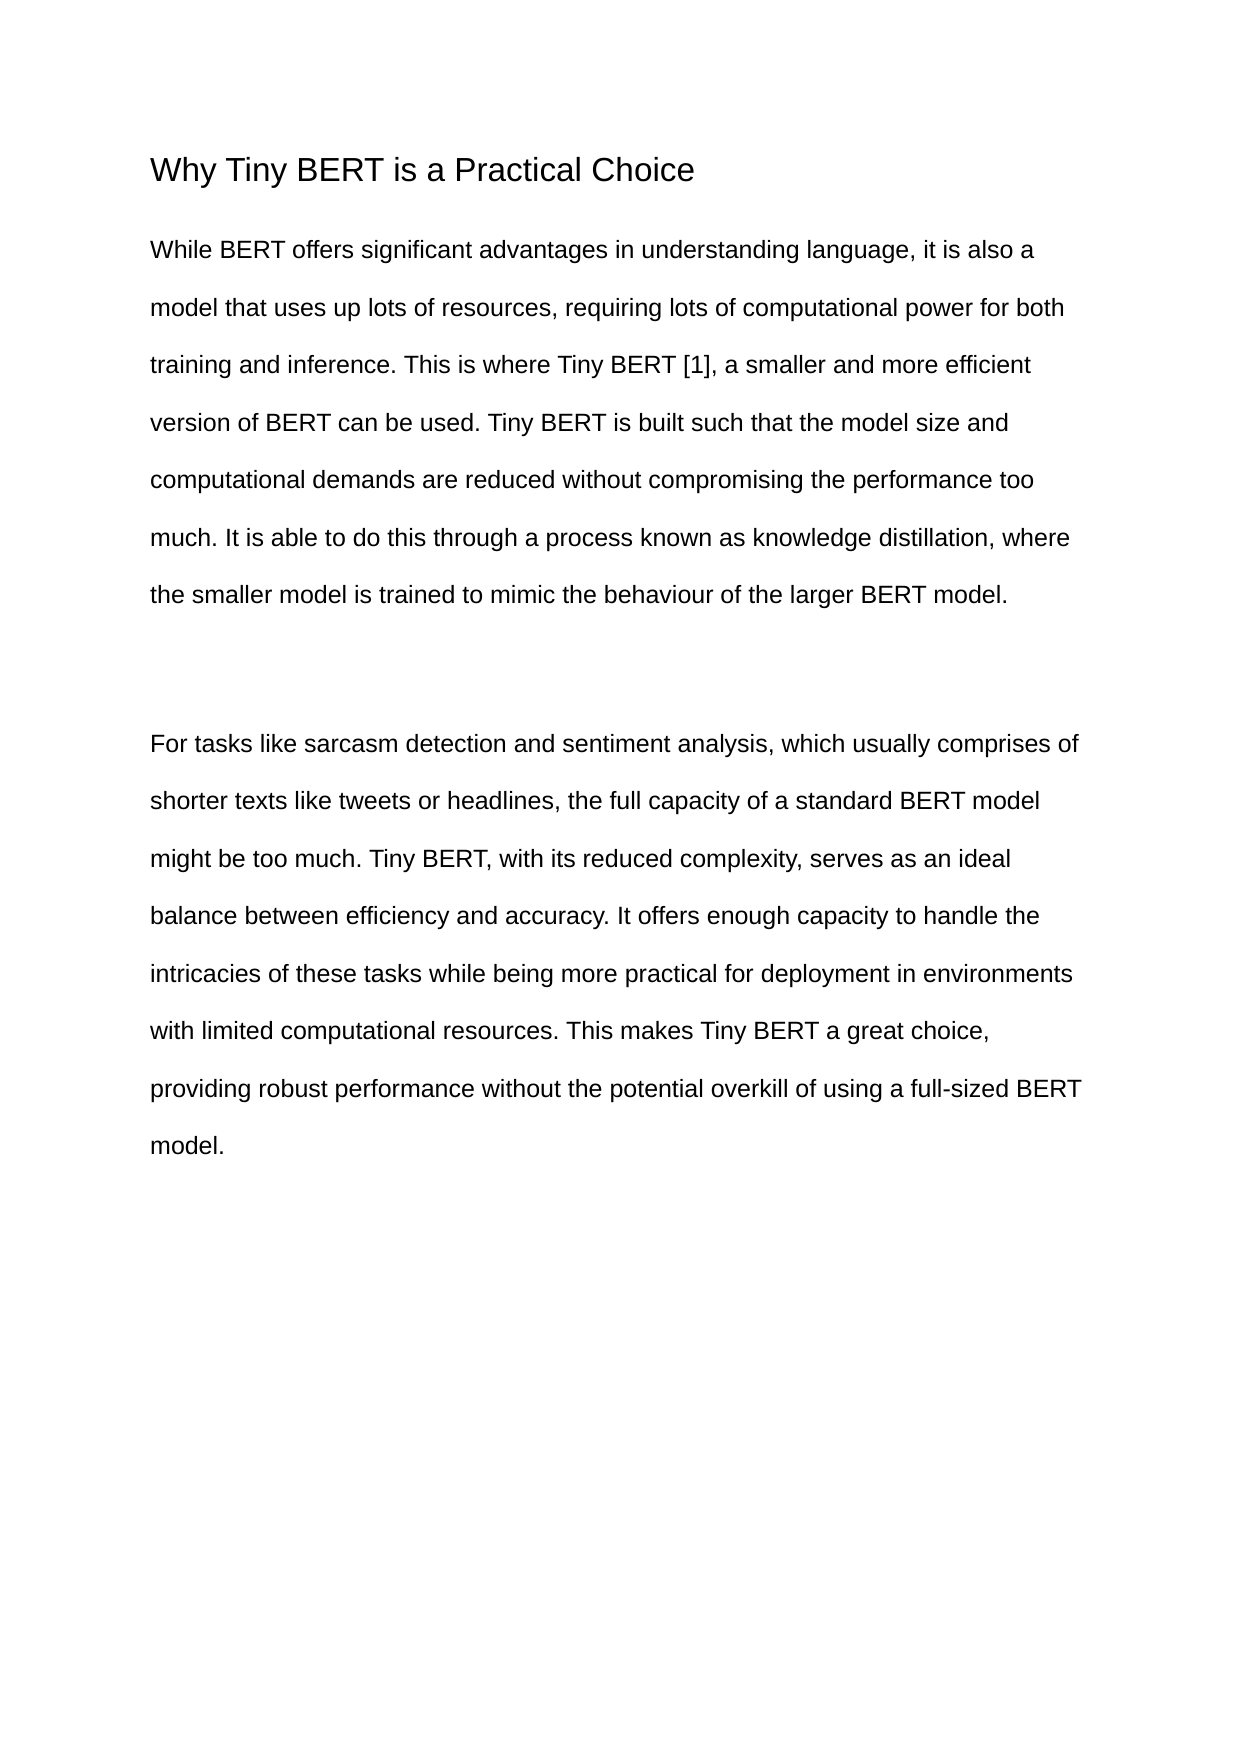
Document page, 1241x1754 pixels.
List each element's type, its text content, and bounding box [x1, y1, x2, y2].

subtitle Why Tiny BERT is a Practical Choice [150, 150, 1090, 188]
text While BERT offers significant advantages in understanding language, it is also a model that uses up lots of resources, requiring lots of computational power for both training and inference. This is where Tiny BERT [1], a smaller and more efficient version of BERT can be used. Tiny BERT is built such that the model size and computational demands are reduced without compromising the performance too much. It is able to do this through a process known as knowledge distillation, where the smaller model is trained to mimic the behaviour of the larger BERT model. [150, 235, 1090, 609]
text For tasks like sarcasm detection and sentiment analysis, which usually comprises of shorter texts like tweets or headlines, the full capacity of a standard BERT model might be too much. Tiny BERT, with its reduced complexity, serves as an ideal balance between efficiency and accuracy. It offers enough capacity to handle the intricacies of these tasks while being more practical for deployment in environments with limited computational resources. This makes Tiny BERT a great choice, providing robust performance without the potential overkill of using a full-sized BERT model. [150, 728, 1090, 1160]
